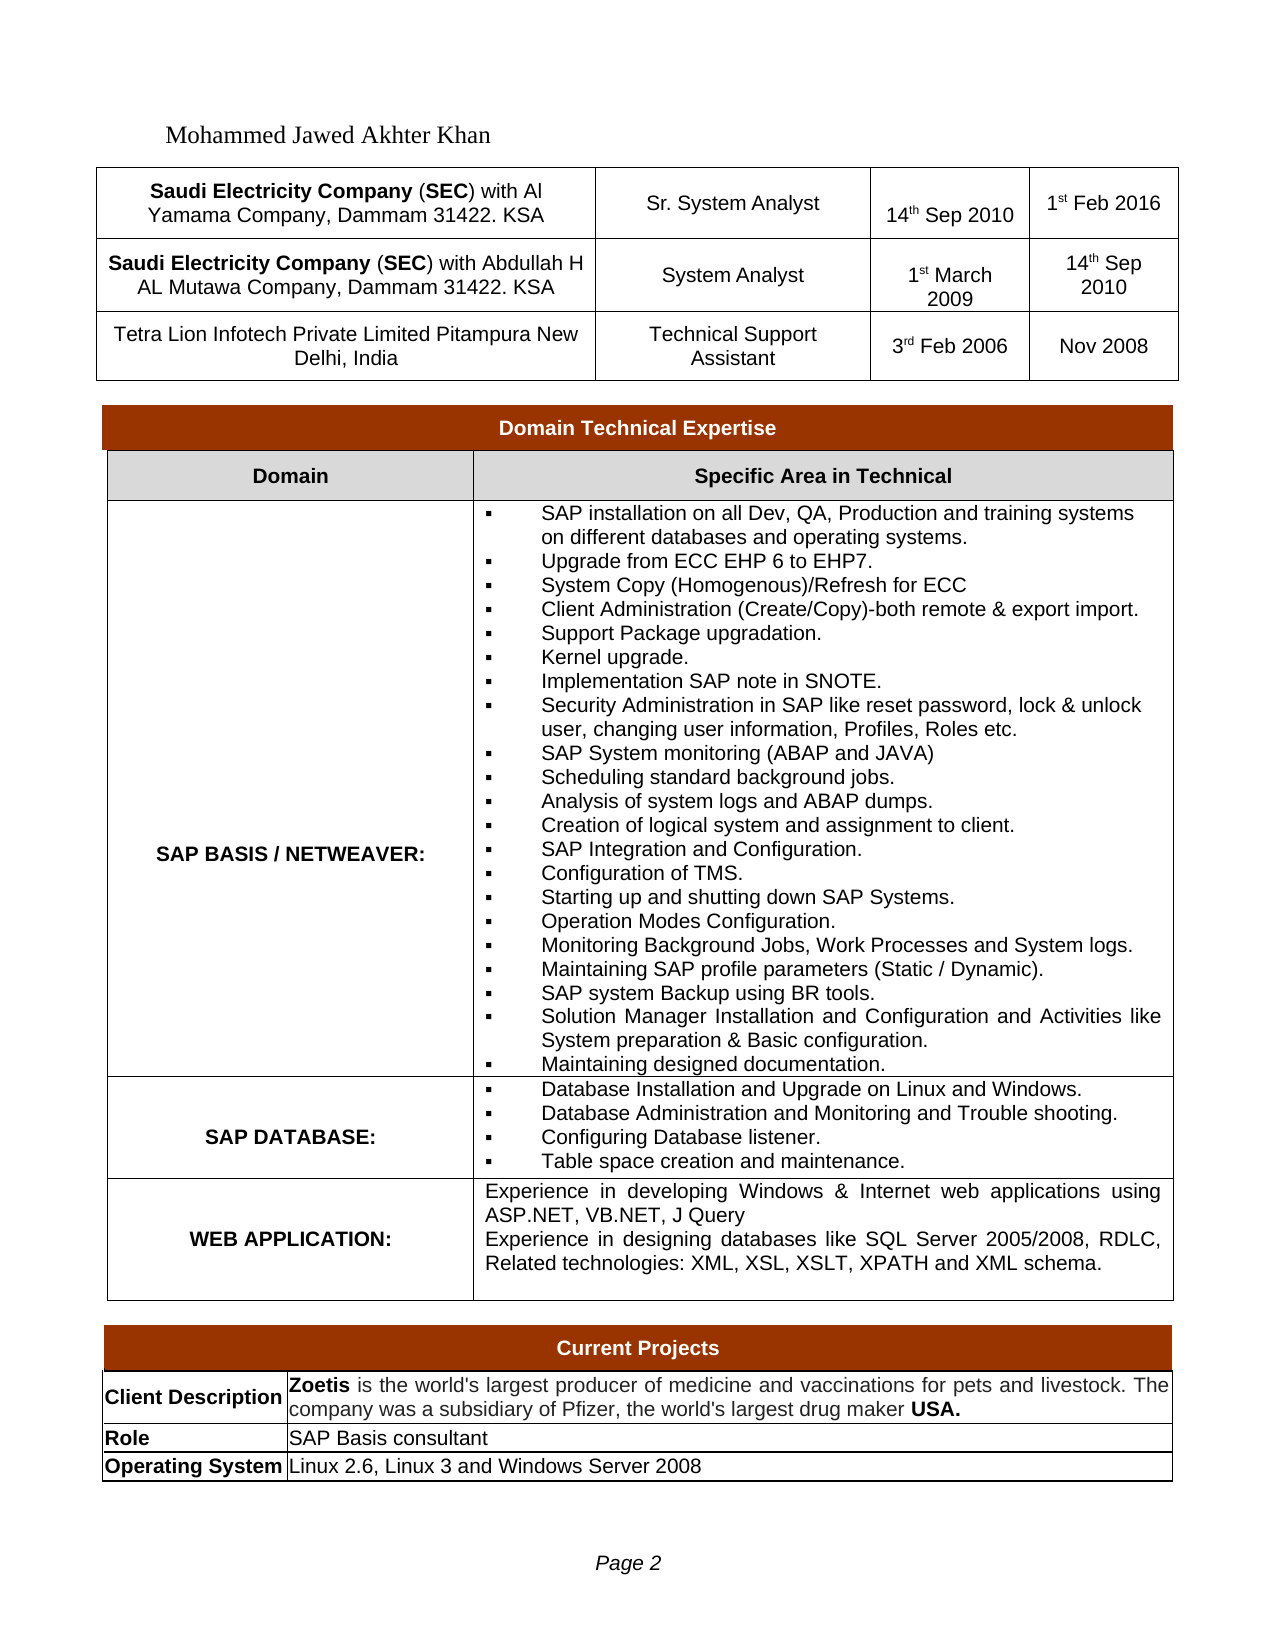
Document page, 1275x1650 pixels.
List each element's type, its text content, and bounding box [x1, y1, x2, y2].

table_cell Saudi Electricity Company (SEC) with Abdullah H AL Mutawa Company, Dammam 31422. KSA [97, 239, 595, 311]
table_cell 3rd Feb 2006 [871, 312, 1029, 380]
table_cell System Analyst [596, 239, 870, 311]
table_cell Operating System [103, 1452, 287, 1480]
table_cell WEB APPLICATION: [108, 1179, 473, 1300]
table_cell Linux 2.6, Linux 3 and Windows Server 2008 [288, 1453, 1172, 1480]
table_cell Zoetis is the world's largest producer of medicine and vaccinations for pets and livestock. The company was a subsidiary of Pfizer, the world's largest drug maker USA. [288, 1372, 1172, 1423]
table_cell Tetra Lion Infotech Private Limited Pitampura New Delhi, India [97, 312, 595, 380]
table_cell Sr. System Analyst [596, 168, 870, 238]
table_header Current Projects [104, 1325, 1172, 1370]
table_cell SAP BASIS / NETWEAVER: [108, 501, 473, 1076]
table_cell SAP Basis consultant [288, 1424, 1172, 1451]
table_cell 1st March 2009 [871, 239, 1029, 311]
table_cell Experience in developing Windows & Internet web applications using ASP.NET, VB.NET, J Query Experience in designing databases like SQL Server 2005/2008, RDLC, Related technologies: XML, XSL, XSLT, XPATH and XML schema. [474, 1179, 1173, 1300]
table_cell Specific Area in Technical [474, 451, 1173, 500]
table_cell SAP DATABASE: [108, 1077, 473, 1178]
table_cell 1st Feb 2016 [1030, 168, 1178, 238]
table_cell 14th Sep 2010 [871, 168, 1029, 238]
table_cell Saudi Electricity Company (SEC) with Al Yamama Company, Dammam 31422. KSA [97, 168, 595, 238]
table_cell SAP installation on all Dev, QA, Production and training systems on different databases and operating systems. Upgrade from ECC EHP 6 to EHP7. System Copy (Homogenous)/Refresh for ECC Client Administration (Create/Copy)-both remote & export import. Support Package upgradation. Kernel upgrade. Implementation SAP note in SNOTE. Security Administration in SAP like reset password, lock & unlock user, changing user information, Profiles, Roles etc. SAP System monitoring (ABAP and JAVA) Scheduling standard background jobs. Analysis of system logs and ABAP dumps. Creation of logical system and assignment to client. SAP Integration and Configuration. Configuration of TMS. Starting up and shutting down SAP Systems. Operation Modes Configuration. Monitoring Background Jobs, Work Processes and System logs. Maintaining SAP profile parameters (Static / Dynamic). SAP system Backup using BR tools. Solution Manager Installation and Configuration and Activities like System preparation & Basic configuration. Maintaining designed documentation. [474, 501, 1173, 1076]
table_cell Database Installation and Upgrade on Linux and Windows. Database Administration and Monitoring and Trouble shooting. Configuring Database listener. Table space creation and maintenance. [474, 1077, 1173, 1178]
table_header Domain Technical Expertise [102, 405, 1173, 450]
table_cell Technical Support Assistant [596, 312, 870, 380]
table_cell Role [103, 1424, 287, 1451]
table_cell Client Description [103, 1371, 287, 1423]
table_cell Nov 2008 [1030, 312, 1178, 380]
table_cell 14th Sep 2010 [1030, 239, 1178, 311]
table_cell Domain [108, 451, 473, 500]
